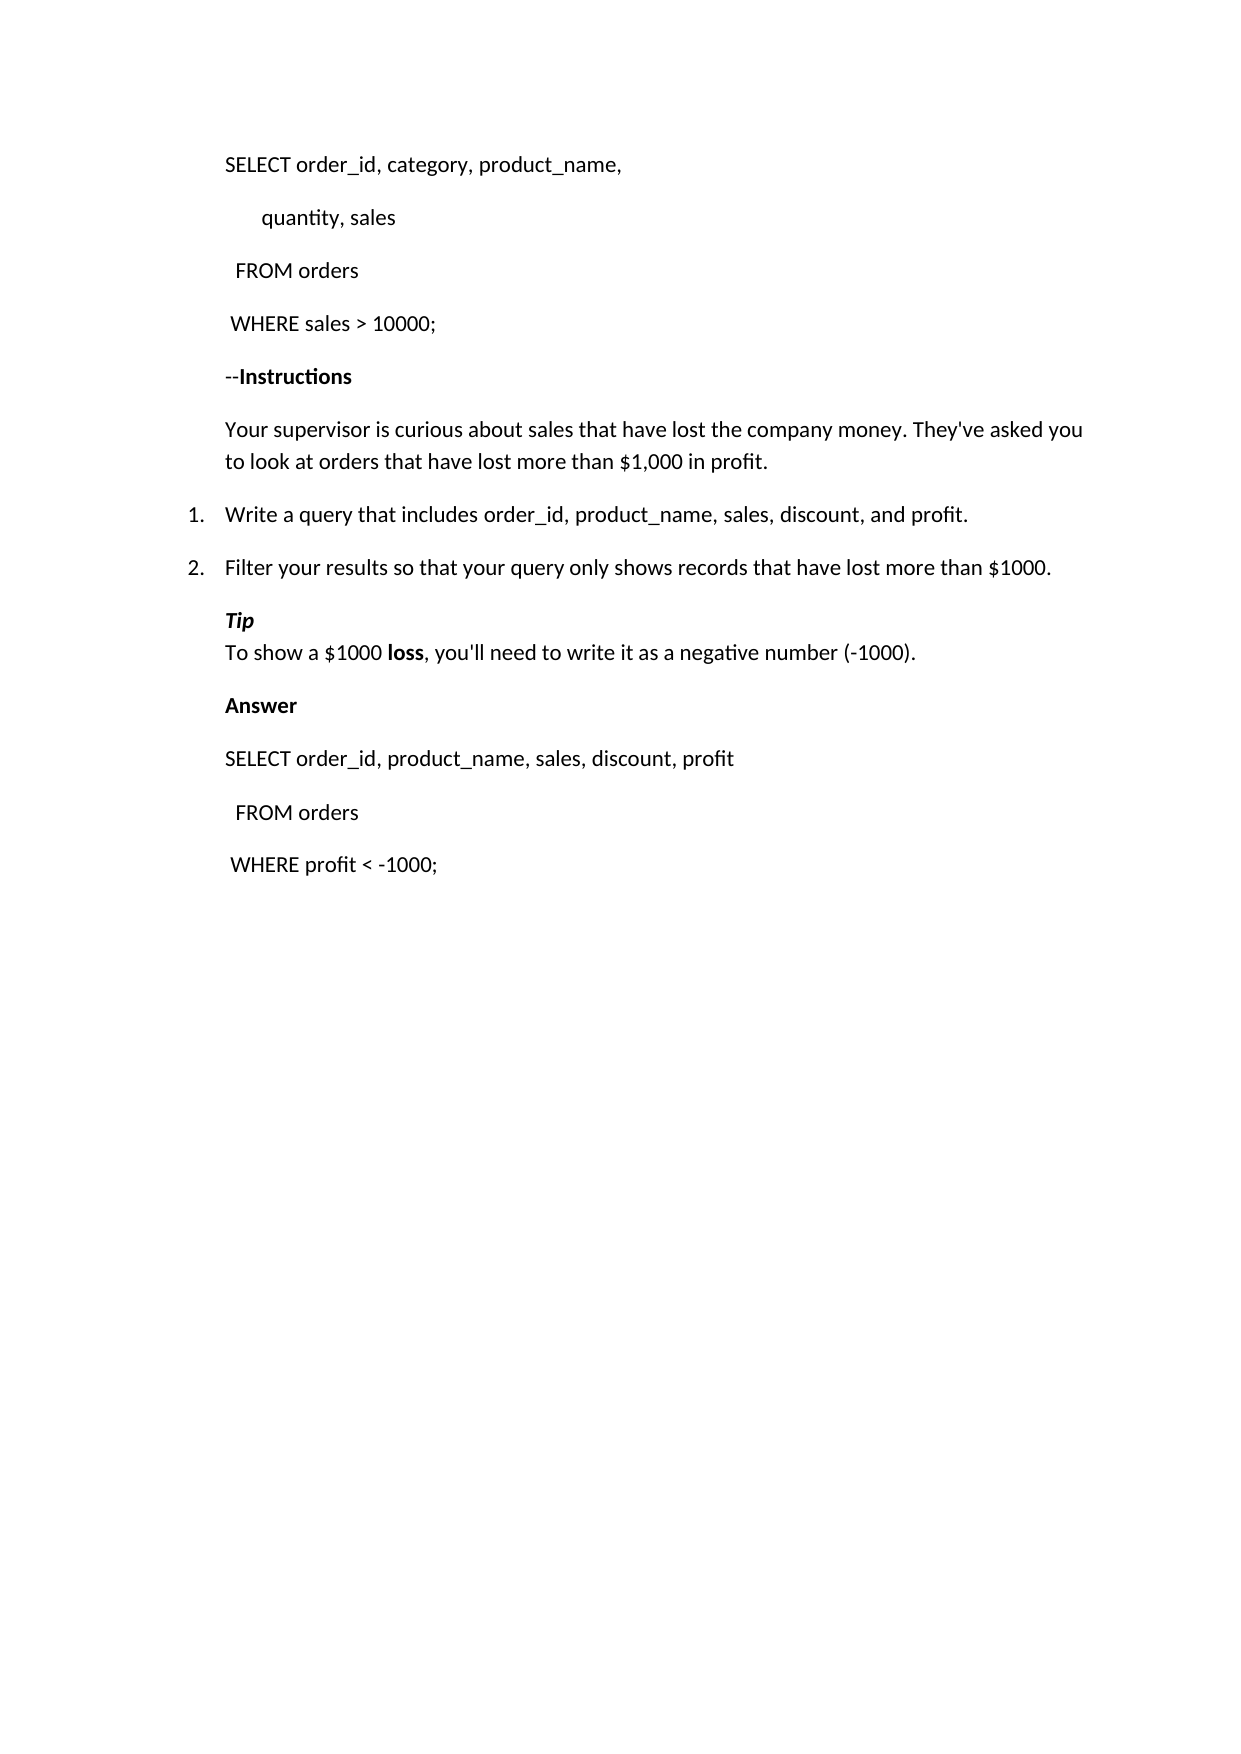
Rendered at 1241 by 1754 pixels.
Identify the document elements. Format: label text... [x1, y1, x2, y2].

text WHERE profit < -1000; [225, 851, 1090, 879]
list Filter your results so that your query only shows records that have lost more than $1000. [187, 553, 1090, 581]
text FROM orders [225, 798, 1090, 826]
text SELECT order_id, product_name, sales, discount, profit [225, 744, 1090, 773]
text Tip To show a $1000 loss, you'll need to write it as a negative number (-1000). [225, 606, 1090, 667]
text WHERE sales > 10000; [225, 309, 1090, 337]
text FROM orders [225, 256, 1090, 284]
text Your supervisor is curious about sales that have lost the company money. They've asked you to look at orders that have lost more than $1,000 in profit. [225, 415, 1090, 475]
text Answer [225, 692, 1090, 719]
text quantity, sales [225, 203, 1090, 231]
text --Instructions [225, 362, 1090, 390]
list Write a query that includes order_id, product_name, sales, discount, and profit. [187, 500, 1090, 528]
text SELECT order_id, category, product_name, [225, 150, 1090, 178]
